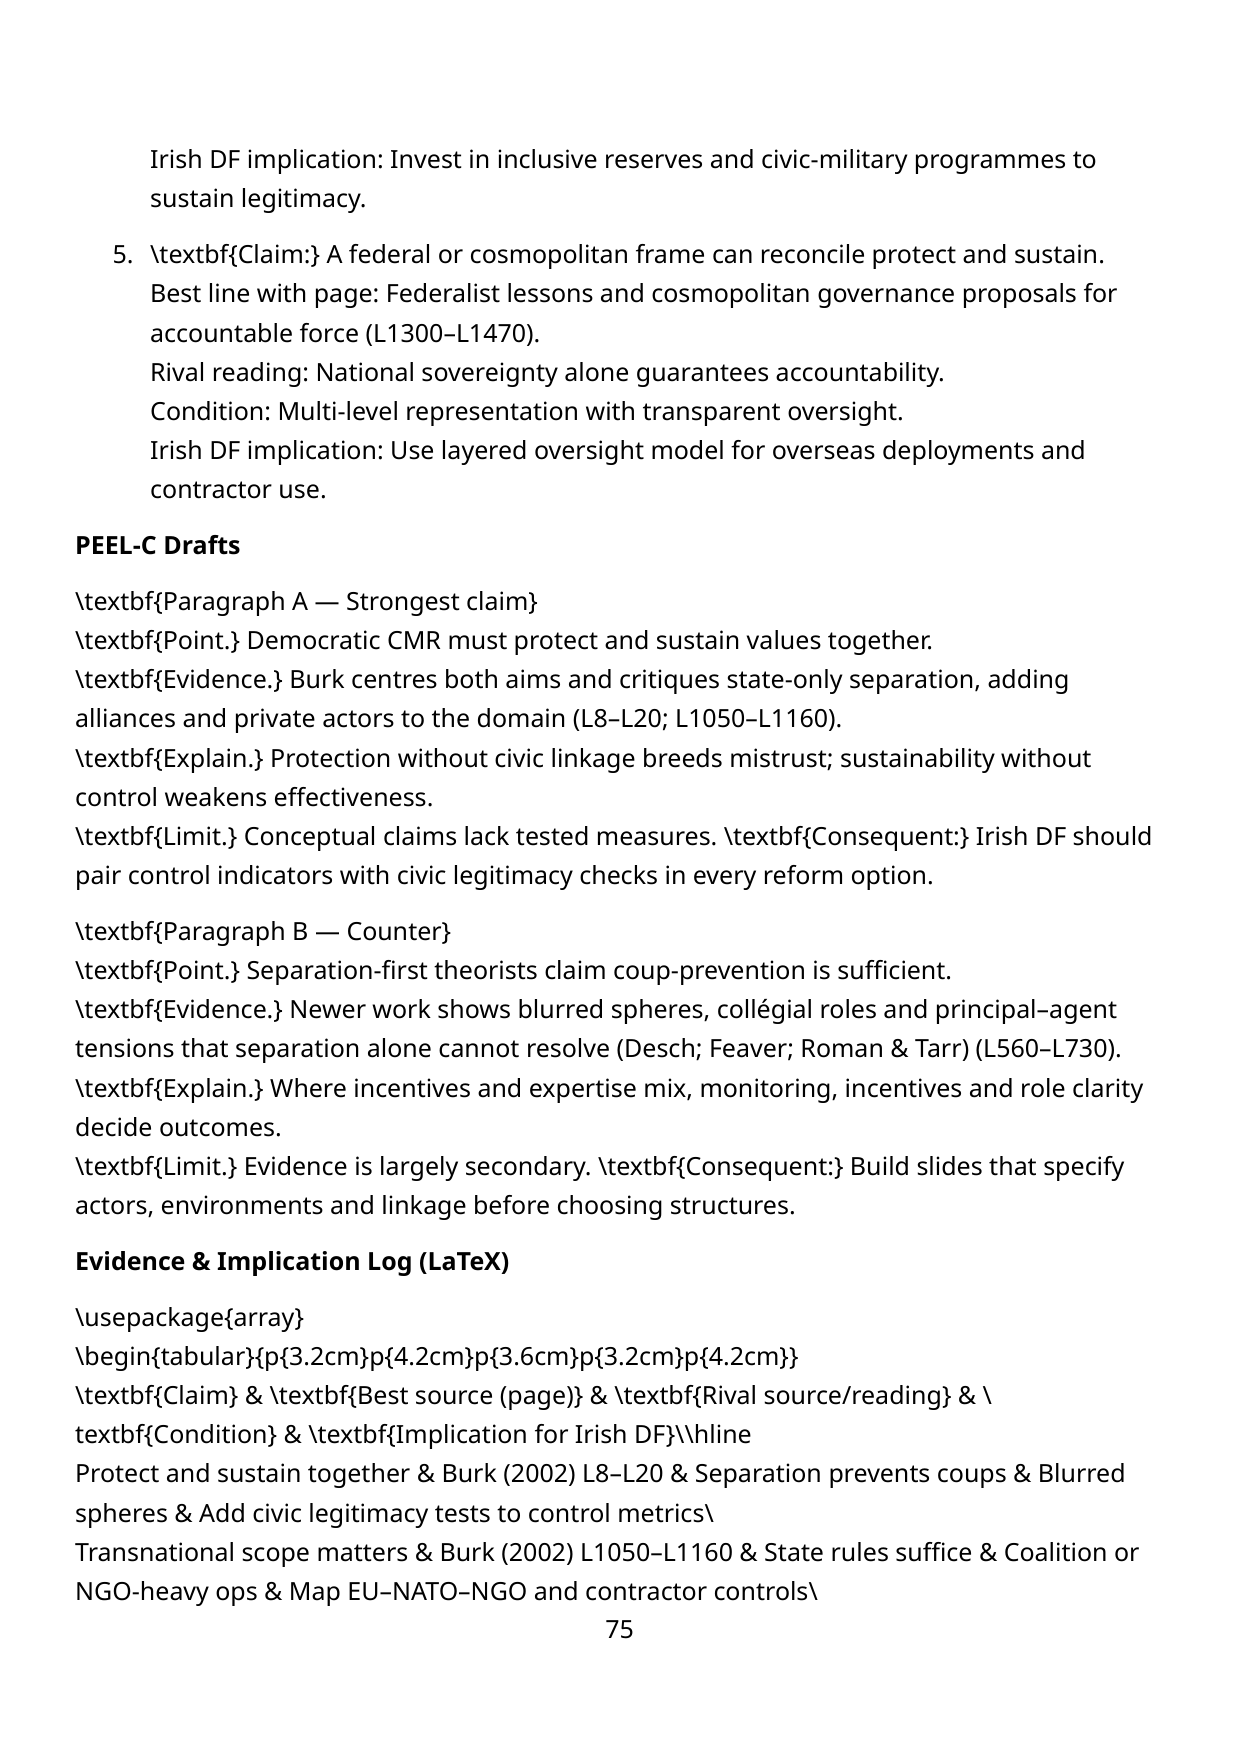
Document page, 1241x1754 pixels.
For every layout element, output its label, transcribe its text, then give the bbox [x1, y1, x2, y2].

list \textbf{Claim:} A federal or cosmopolitan frame can reconcile protect and sustain. Best line with page: Federalist lessons and cosmopolitan governance proposals for accountable force (L1300–L1470). Rival reading: National sovereignty alone guarantees accountability. Condition: Multi-level representation with transparent oversight. Irish DF implication: Use layered oversight model for overseas deployments and contractor use. [112, 237, 1165, 506]
text PEEL-C Drafts [75, 528, 1165, 562]
text \textbf{Paragraph B — Counter} \textbf{Point.} Separation-first theorists claim coup-prevention is sufficient. \textbf{Evidence.} Newer work shows blurred spheres, collégial roles and principal–agent tensions that separation alone cannot resolve (Desch; Feaver; Roman & Tarr) (L560–L730). \textbf{Explain.} Where incentives and expertise mix, monitoring, incentives and role clarity decide outcomes. \textbf{Limit.} Evidence is largely secondary. \textbf{Consequent:} Build slides that specify actors, environments and linkage before choosing structures. [75, 913, 1165, 1222]
text \textbf{Paragraph A — Strongest claim} \textbf{Point.} Democratic CMR must protect and sustain values together. \textbf{Evidence.} Burk centres both aims and critiques state-only separation, adding alliances and private actors to the domain (L8–L20; L1050–L1160). \textbf{Explain.} Protection without civic linkage breeds mistrust; sustainability without control weakens effectiveness. \textbf{Limit.} Conceptual claims lack tested measures. \textbf{Consequent:} Irish DF should pair control indicators with civic legitimacy checks in every reform option. [75, 583, 1165, 892]
text Evidence & Implication Log (LaTeX) [75, 1243, 1165, 1278]
